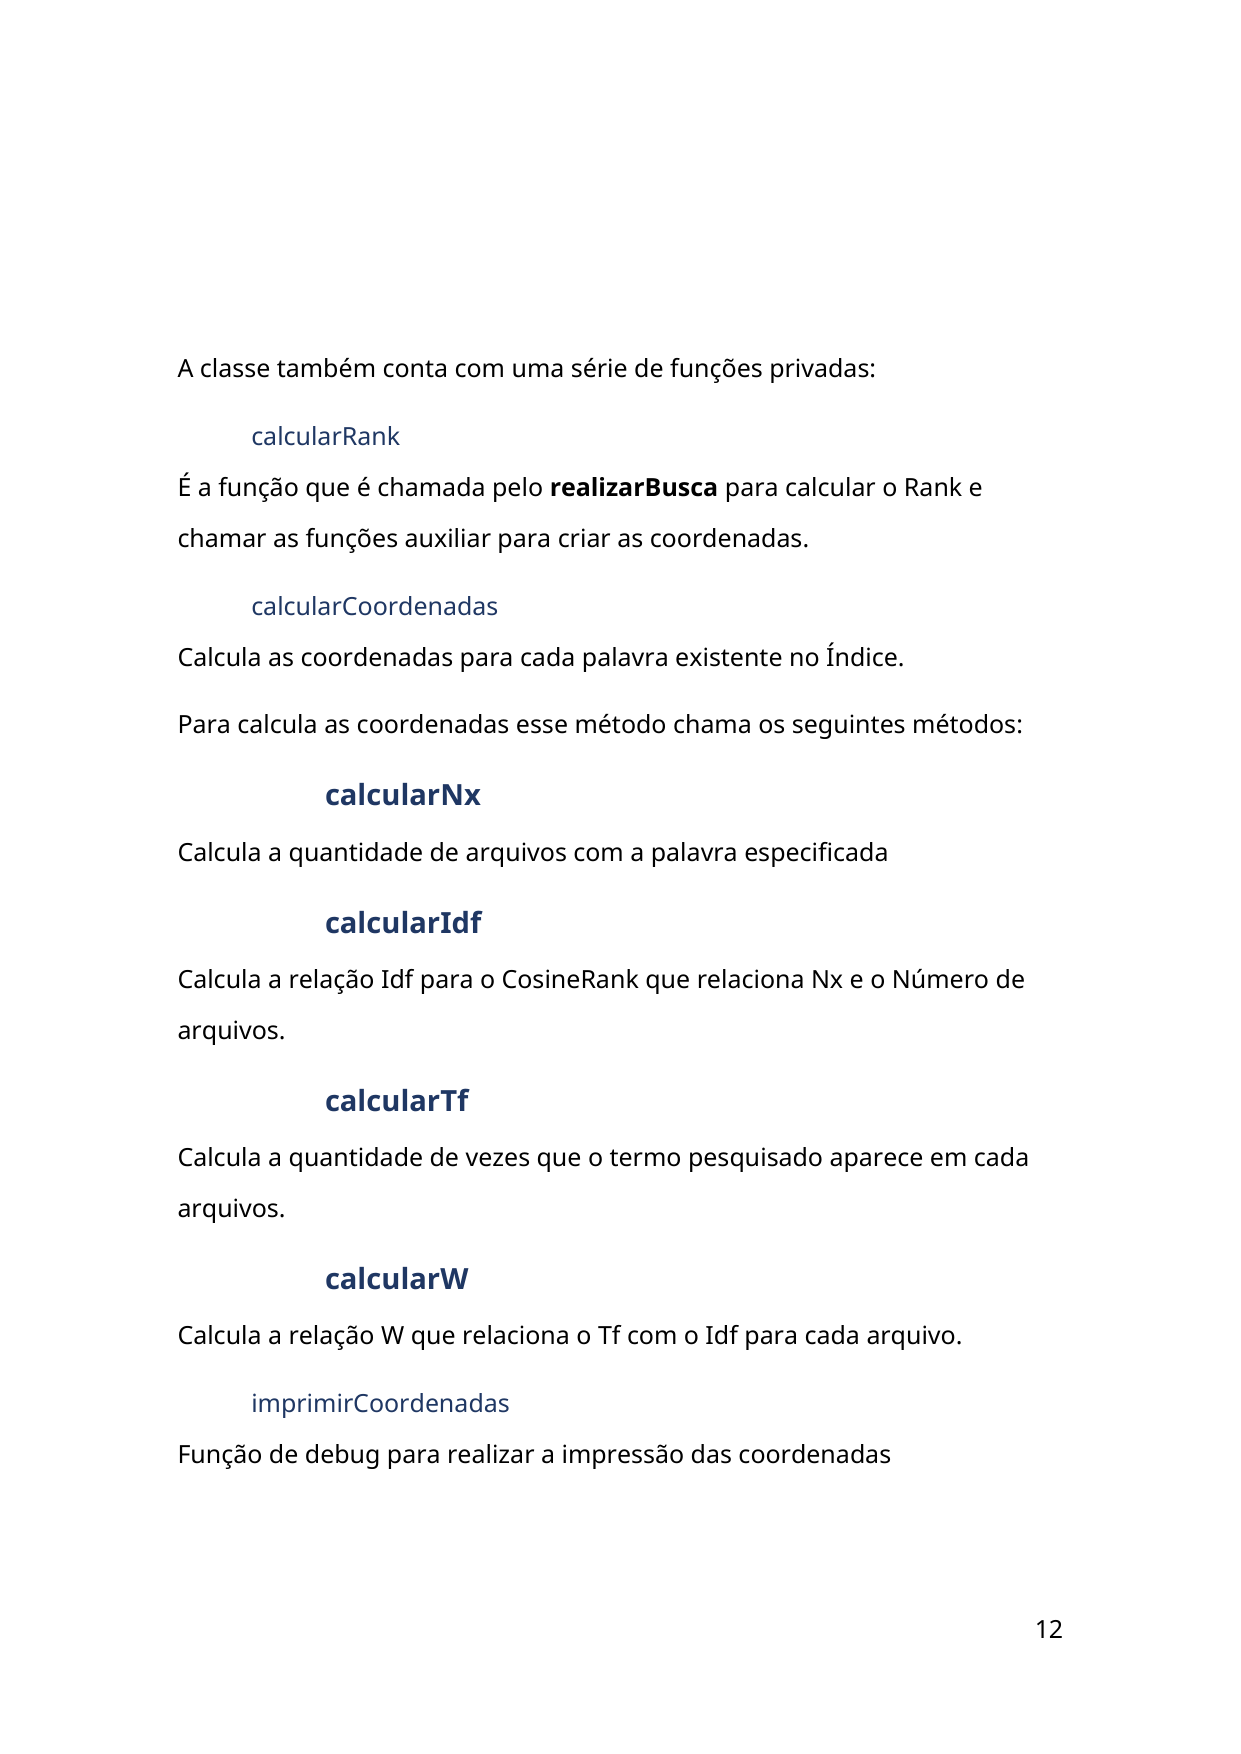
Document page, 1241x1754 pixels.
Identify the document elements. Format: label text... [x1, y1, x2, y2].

text Calcula a relação Idf para o CosineRank que relaciona Nx e o Número de arquivos. [177, 961, 1063, 1046]
text É a função que é chamada pelo realizarBusca para calcular o Rank e chamar as funções auxiliar para criar as coordenadas. [177, 469, 1063, 554]
text Calcula a quantidade de vezes que o termo pesquisado aparece em cada arquivos. [177, 1139, 1063, 1225]
subtitle calcularRank [251, 418, 1063, 452]
subtitle calcularIdf [325, 902, 1063, 942]
text Calcula a quantidade de arquivos com a palavra especificada [177, 834, 1063, 868]
text Calcula as coordenadas para cada palavra existente no Índice. [177, 639, 1063, 673]
text Função de debug para realizar a impressão das coordenadas [177, 1437, 1063, 1471]
subtitle calcularNx [325, 775, 1063, 814]
subtitle calcularCoordenadas [251, 588, 1063, 622]
text Para calcula as coordenadas esse método chama os seguintes métodos: [177, 707, 1063, 741]
text A classe também conta com uma série de funções privadas: [177, 351, 1063, 385]
subtitle calcularW [325, 1258, 1063, 1298]
subtitle imprimirCoordenadas [251, 1386, 1063, 1419]
text Calcula a relação W que relaciona o Tf com o Idf para cada arquivo. [177, 1318, 1063, 1352]
subtitle calcularTf [325, 1080, 1063, 1120]
